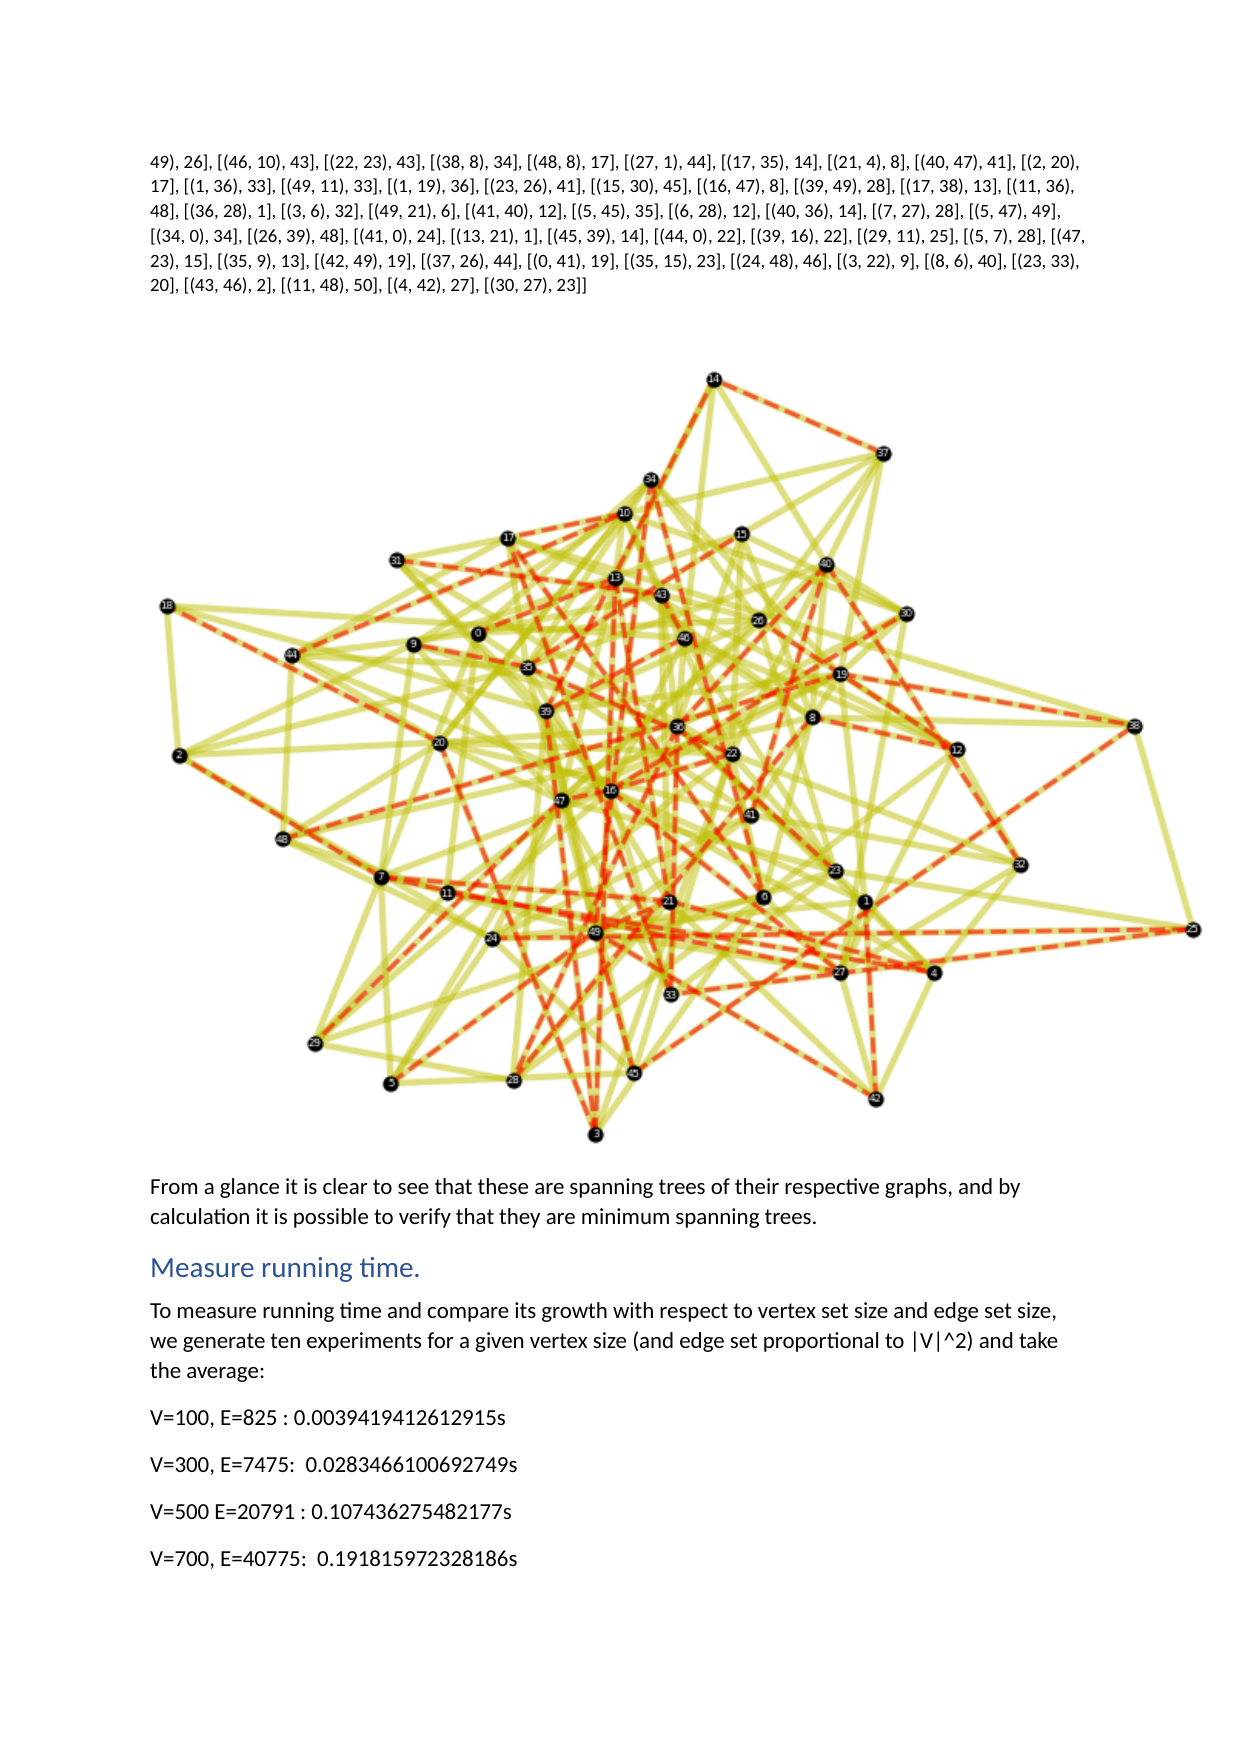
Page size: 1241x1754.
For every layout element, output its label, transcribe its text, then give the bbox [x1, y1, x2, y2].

picture [150, 361, 1210, 1153]
text V=500 E=20791 : 0.107436275482177s [150, 1497, 1090, 1525]
text To measure running time and compare its growth with respect to vertex set size and edge set size, we generate ten experiments for a given vertex size (and edge set proportional to |V|^2) and take the average: [150, 1296, 1090, 1384]
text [150, 150, 1090, 296]
text V=100, E=825 : 0.0039419412612915s [150, 1403, 1090, 1431]
subtitle Measure running time. [150, 1249, 1090, 1284]
text From a glance it is clear to see that these are spanning trees of their respective graphs, and by calculation it is possible to verify that they are minimum spanning trees. [150, 1172, 1090, 1230]
text V=700, E=40775: 0.191815972328186s [150, 1544, 1090, 1572]
text V=300, E=7475: 0.0283466100692749s [150, 1450, 1090, 1478]
